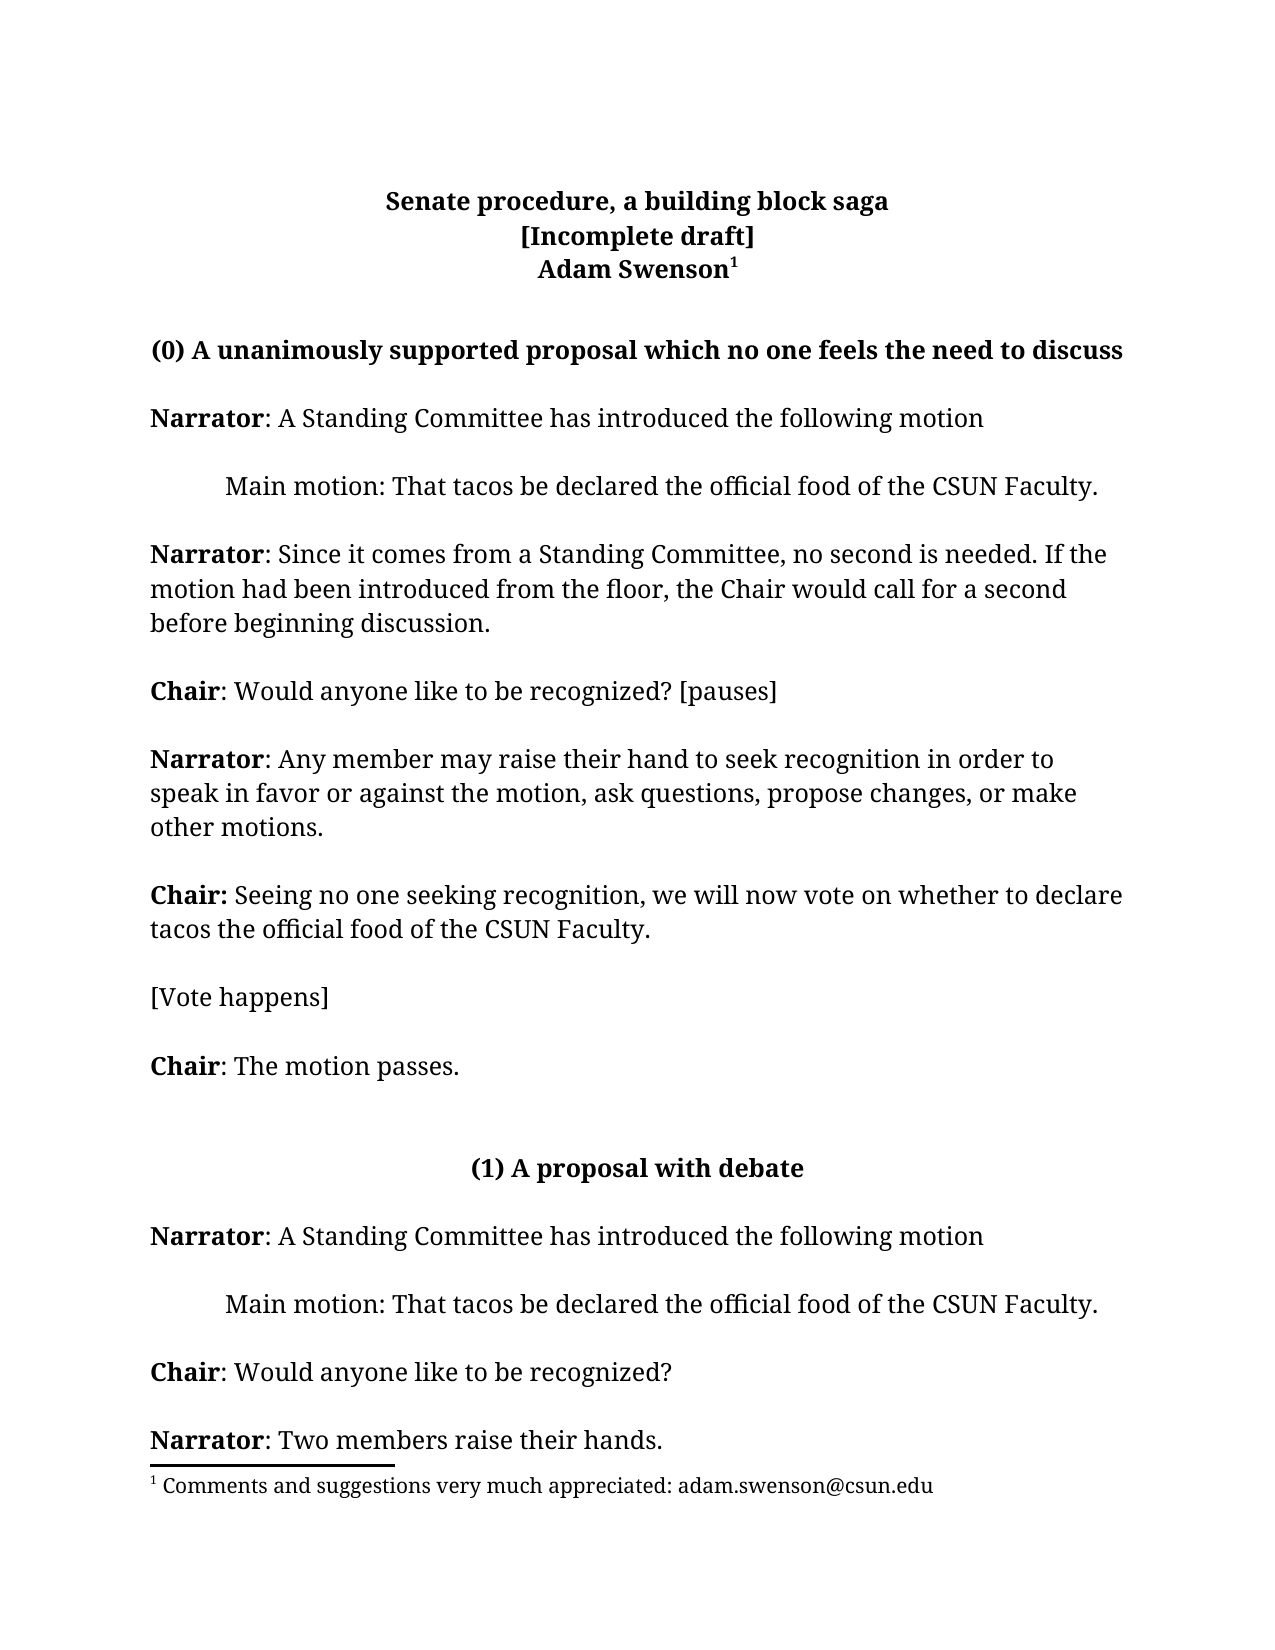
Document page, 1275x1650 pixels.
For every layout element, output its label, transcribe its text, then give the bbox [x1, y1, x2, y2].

text Chair: Would anyone like to be recognized? [150, 1355, 1125, 1389]
text Main motion: That tacos be declared the official food of the CSUN Faculty. [150, 1287, 1125, 1321]
text (1) A proposal with debate [150, 1150, 1125, 1184]
text Narrator: Two members raise their hands. [150, 1423, 1125, 1457]
text Narrator: Any member may raise their hand to seek recognition in order to speak in favor or against the motion, ask questions, propose changes, or make other motions. [150, 742, 1125, 844]
text [Vote happens] [150, 980, 1125, 1014]
text Chair: Seeing no one seeking recognition, we will now vote on whether to declare tacos the official food of the CSUN Faculty. [150, 878, 1125, 946]
text Adam Swenson [150, 252, 1125, 286]
text Chair: The motion passes. [150, 1048, 1125, 1082]
text Main motion: That tacos be declared the official food of the CSUN Faculty. [150, 469, 1125, 503]
text Narrator: Since it comes from a Standing Committee, no second is needed. If the motion had been introduced from the floor, the Chair would call for a second before beginning discussion. [150, 537, 1125, 639]
text Narrator: A Standing Committee has introduced the following motion [150, 401, 1125, 435]
text Chair: Would anyone like to be recognized? [pauses] [150, 673, 1125, 707]
text Senate procedure, a building block saga [150, 184, 1125, 218]
subtitle (0) A unanimously supported proposal which no one feels the need to discuss [150, 333, 1125, 367]
text Narrator: A Standing Committee has introduced the following motion [150, 1218, 1125, 1252]
text [Incomplete draft] [150, 218, 1125, 252]
